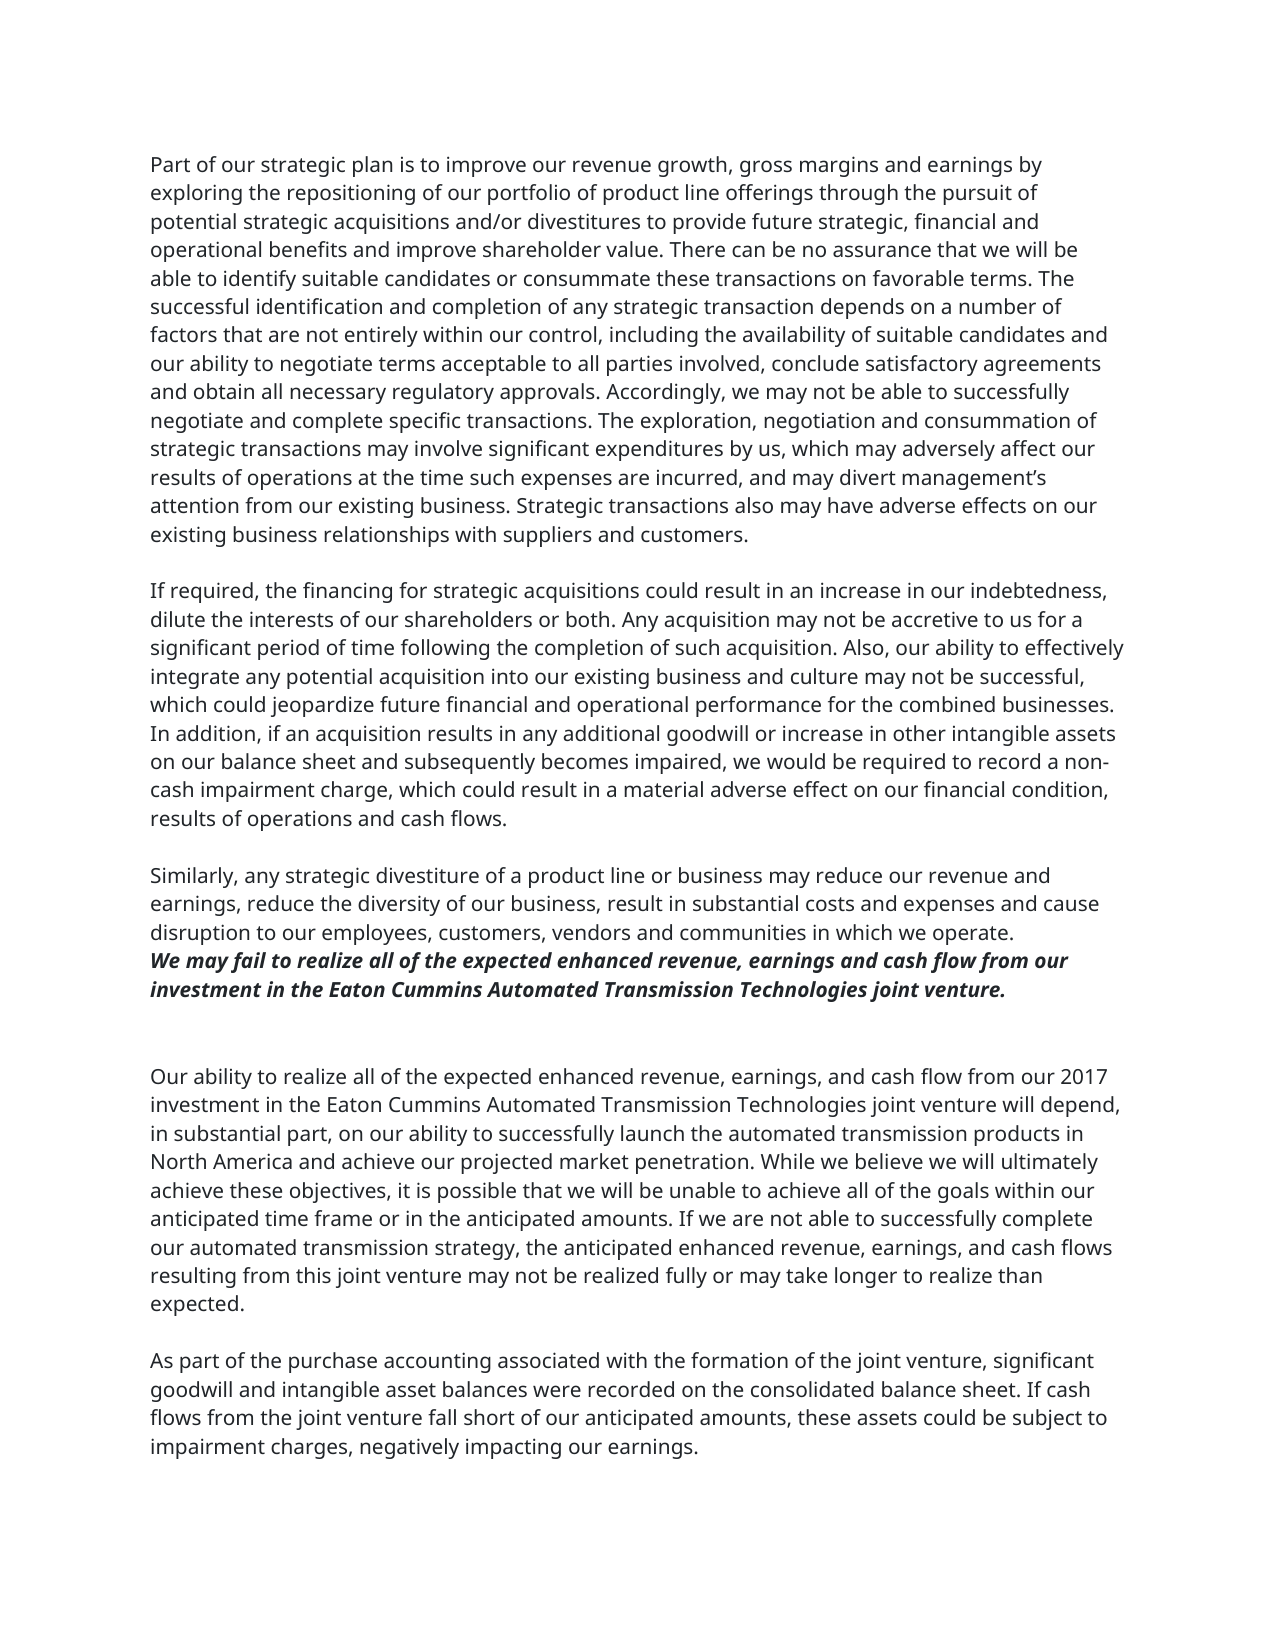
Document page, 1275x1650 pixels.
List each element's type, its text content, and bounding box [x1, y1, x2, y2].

text We may fail to realize all of the expected enhanced revenue, earnings and cash flow from our investment in the Eaton Cummins Automated Transmission Technologies joint venture. [150, 946, 1125, 1003]
text Part of our strategic plan is to improve our revenue growth, gross margins and earnings by exploring the repositioning of our portfolio of product line offerings through the pursuit of potential strategic acquisitions and/or divestitures to provide future strategic, financial and operational benefits and improve shareholder value. There can be no assurance that we will be able to identify suitable candidates or consummate these transactions on favorable terms. The successful identification and completion of any strategic transaction depends on a number of factors that are not entirely within our control, including the availability of suitable candidates and our ability to negotiate terms acceptable to all parties involved, conclude satisfactory agreements and obtain all necessary regulatory approvals. Accordingly, we may not be able to successfully negotiate and complete specific transactions. The exploration, negotiation and consummation of strategic transactions may involve significant expenditures by us, which may adversely affect our results of operations at the time such expenses are incurred, and may divert management’s attention from our existing business. Strategic transactions also may have adverse effects on our existing business relationships with suppliers and customers. If required, the financing for strategic acquisitions could result in an increase in our indebtedness, dilute the interests of our shareholders or both. Any acquisition may not be accretive to us for a significant period of time following the completion of such acquisition. Also, our ability to effectively integrate any potential acquisition into our existing business and culture may not be successful, which could jeopardize future financial and operational performance for the combined businesses. In addition, if an acquisition results in any additional goodwill or increase in other intangible assets on our balance sheet and subsequently becomes impaired, we would be required to record a non-cash impairment charge, which could result in a material adverse effect on our financial condition, results of operations and cash flows. Similarly, any strategic divestiture of a product line or business may reduce our revenue and earnings, reduce the diversity of our business, result in substantial costs and expenses and cause disruption to our employees, customers, vendors and communities in which we operate. [150, 150, 1125, 946]
text Our ability to realize all of the expected enhanced revenue, earnings, and cash flow from our 2017 investment in the Eaton Cummins Automated Transmission Technologies joint venture will depend, in substantial part, on our ability to successfully launch the automated transmission products in North America and achieve our projected market penetration. While we believe we will ultimately achieve these objectives, it is possible that we will be unable to achieve all of the goals within our anticipated time frame or in the anticipated amounts. If we are not able to successfully complete our automated transmission strategy, the anticipated enhanced revenue, earnings, and cash flows resulting from this joint venture may not be realized fully or may take longer to realize than expected. As part of the purchase accounting associated with the formation of the joint venture, significant goodwill and intangible asset balances were recorded on the consolidated balance sheet. If cash flows from the joint venture fall short of our anticipated amounts, these assets could be subject to impairment charges, negatively impacting our earnings. [150, 1062, 1125, 1491]
